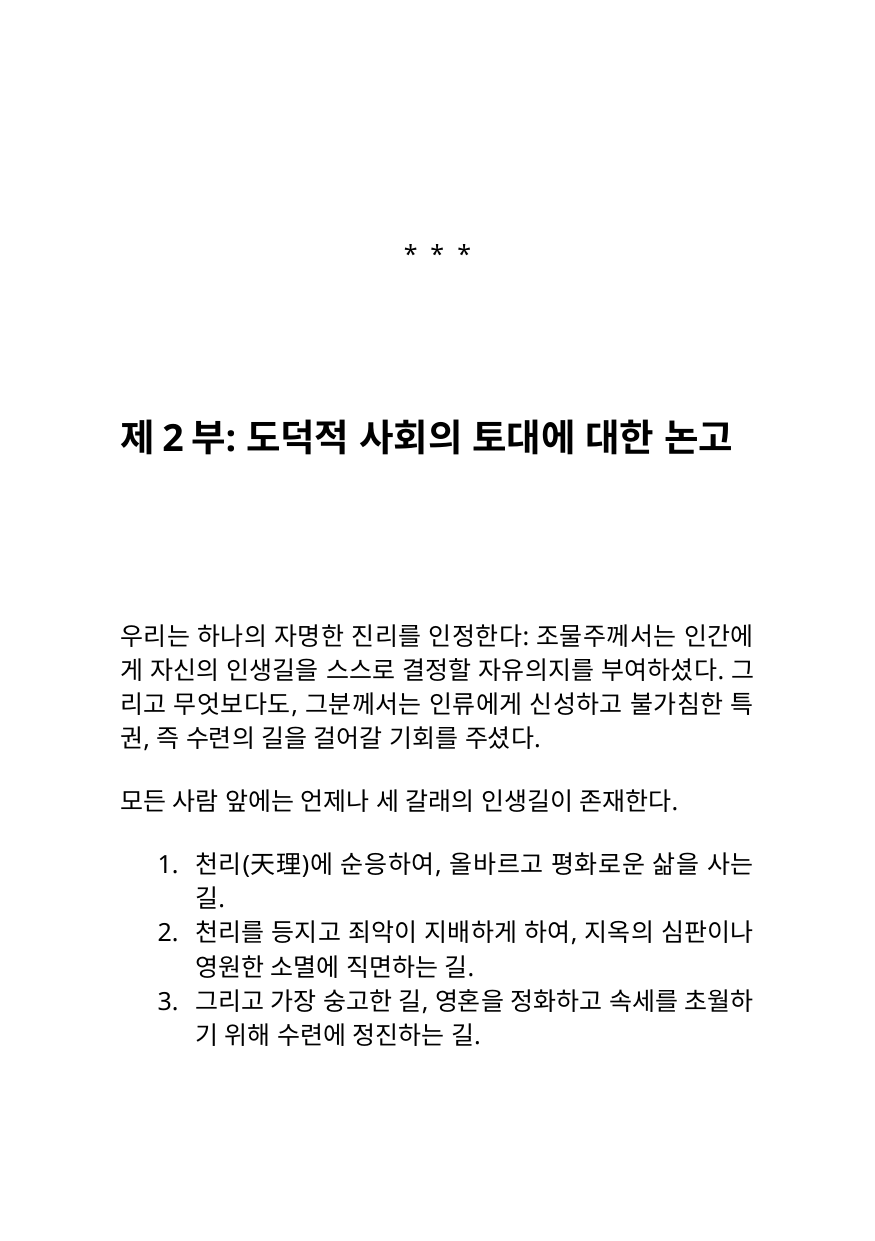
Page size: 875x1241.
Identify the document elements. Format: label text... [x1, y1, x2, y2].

text 우리는 하나의 자명한 진리를 인정한다: 조물주께서는 인간에게 자신의 인생길을 스스로 결정할 자유의지를 부여하셨다. 그리고 무엇보다도, 그분께서는 인류에게 신성하고 불가침한 특권, 즉 수련의 길을 걸어갈 기회를 주셨다. [120, 618, 754, 754]
list 천리(天理)에 순응하여, 올바르고 평화로운 삶을 사는 길. [157, 847, 754, 915]
text * * * [120, 237, 754, 271]
list 천리를 등지고 죄악이 지배하게 하여, 지옥의 심판이나 영원한 소멸에 직면하는 길. [157, 915, 754, 983]
list 그리고 가장 숭고한 길, 영혼을 정화하고 속세를 초월하기 위해 수련에 정진하는 길. [157, 983, 754, 1051]
text 모든 사람 앞에는 언제나 세 갈래의 인생길이 존재한다. [120, 784, 754, 818]
subtitle 제2부: 도덕적 사회의 토대에 대한 논고 [120, 412, 754, 463]
